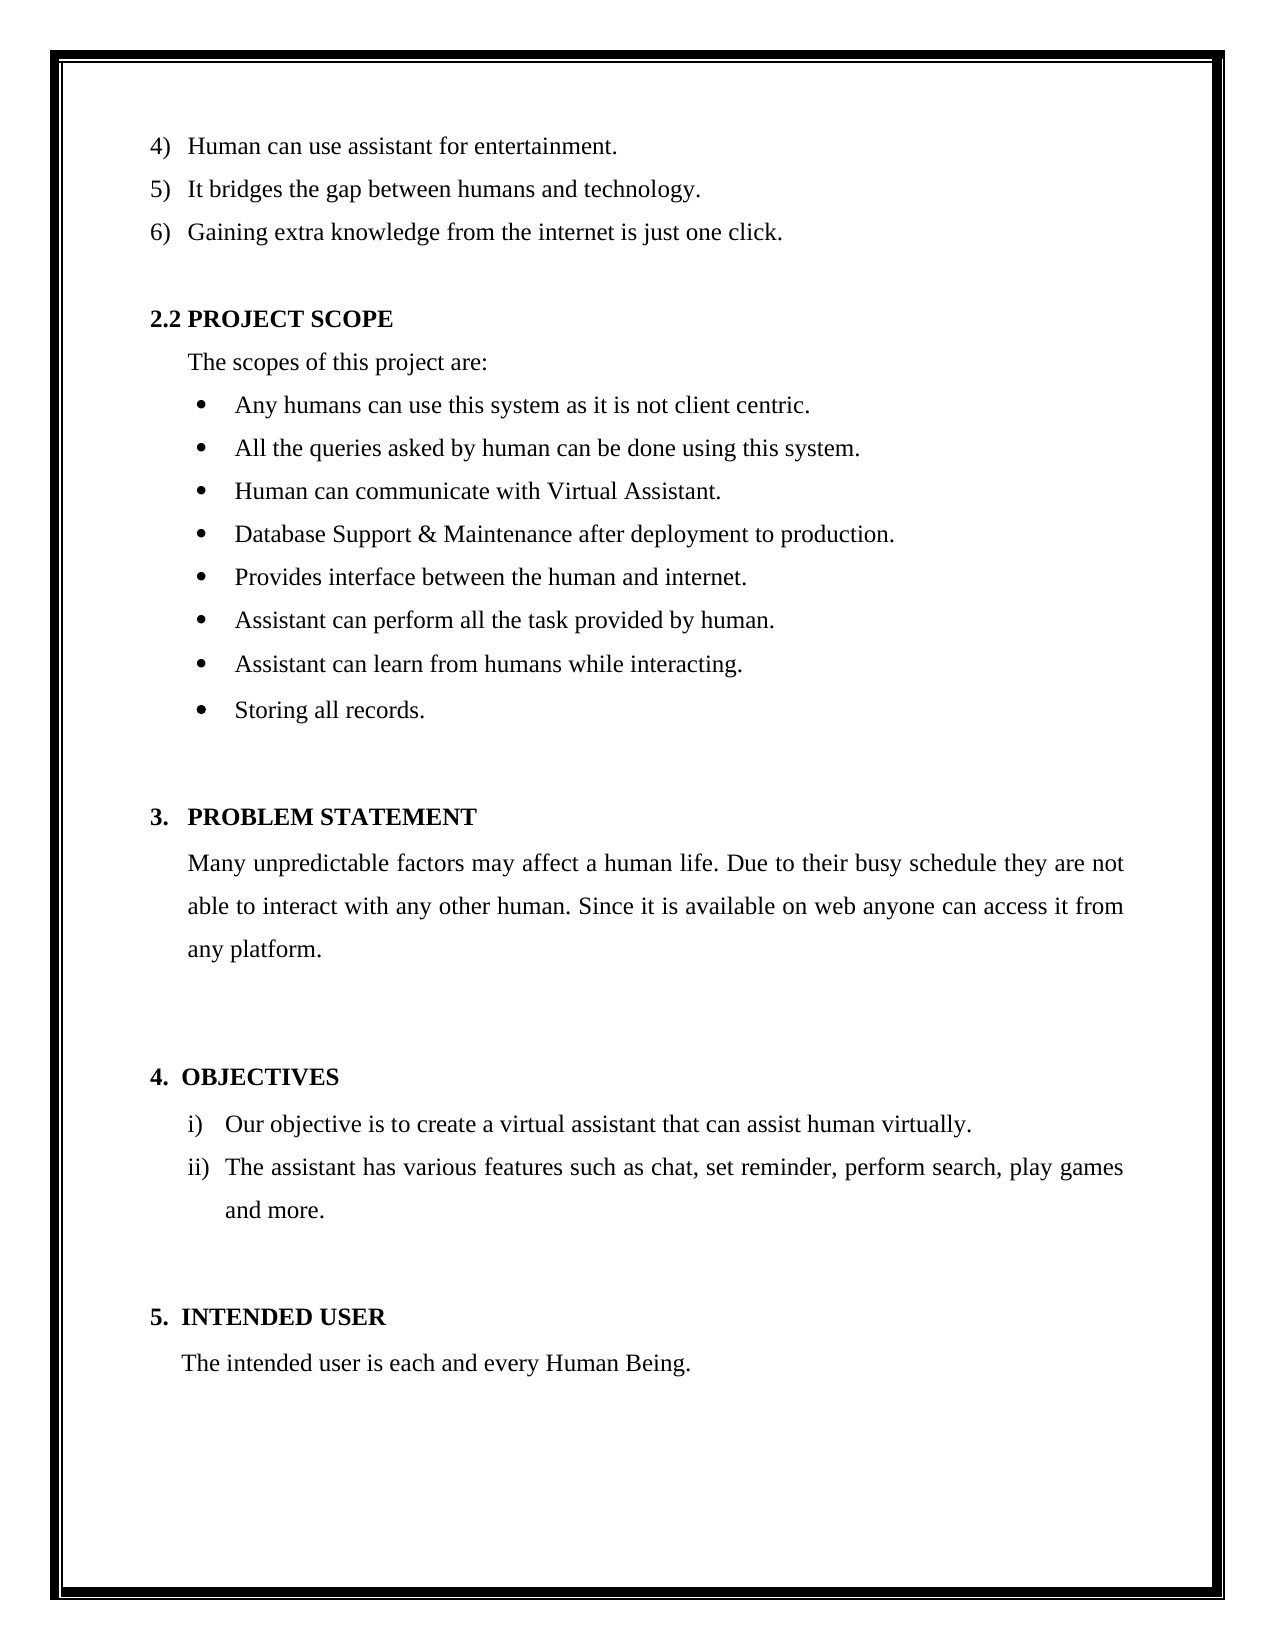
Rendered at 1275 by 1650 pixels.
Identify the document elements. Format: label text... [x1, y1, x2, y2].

text Many unpredictable factors may affect a human life. Due to their busy schedule they are not able to interact with any other human. Since it is available on web anyone can access it from any platform. [187, 848, 1125, 963]
list Database Support & Maintenance after deployment to production. [197, 519, 1125, 548]
list Assistant can perform all the task provided by human. [197, 606, 1125, 634]
list The intended user is each and every Human Being. [150, 1348, 1125, 1377]
list Our objective is to create a virtual assistant that can assist human virtually. [187, 1109, 1125, 1137]
list Assistant can learn from humans while interacting. [197, 649, 1125, 677]
text 5. INTENDED USER [150, 1302, 1125, 1331]
list PROBLEM STATEMENT [150, 802, 1125, 831]
list It bridges the gap between humans and technology. [150, 174, 1125, 203]
list All the queries asked by human can be done using this system. [197, 433, 1125, 462]
list Storing all records. [197, 695, 1125, 724]
list The scopes of this project are: [150, 347, 1125, 376]
list Gaining extra knowledge from the internet is just one click. [150, 217, 1125, 246]
list 4. OBJECTIVES [150, 1062, 1125, 1091]
list Human can communicate with Virtual Assistant. [197, 476, 1125, 505]
list The assistant has various features such as chat, set reminder, perform search, play games and more. [187, 1152, 1125, 1224]
list Provides interface between the human and internet. [197, 562, 1125, 591]
list Human can use assistant for entertainment. [150, 131, 1125, 160]
list PROJECT SCOPE [150, 304, 1125, 332]
list Any humans can use this system as it is not client centric. [197, 390, 1125, 419]
